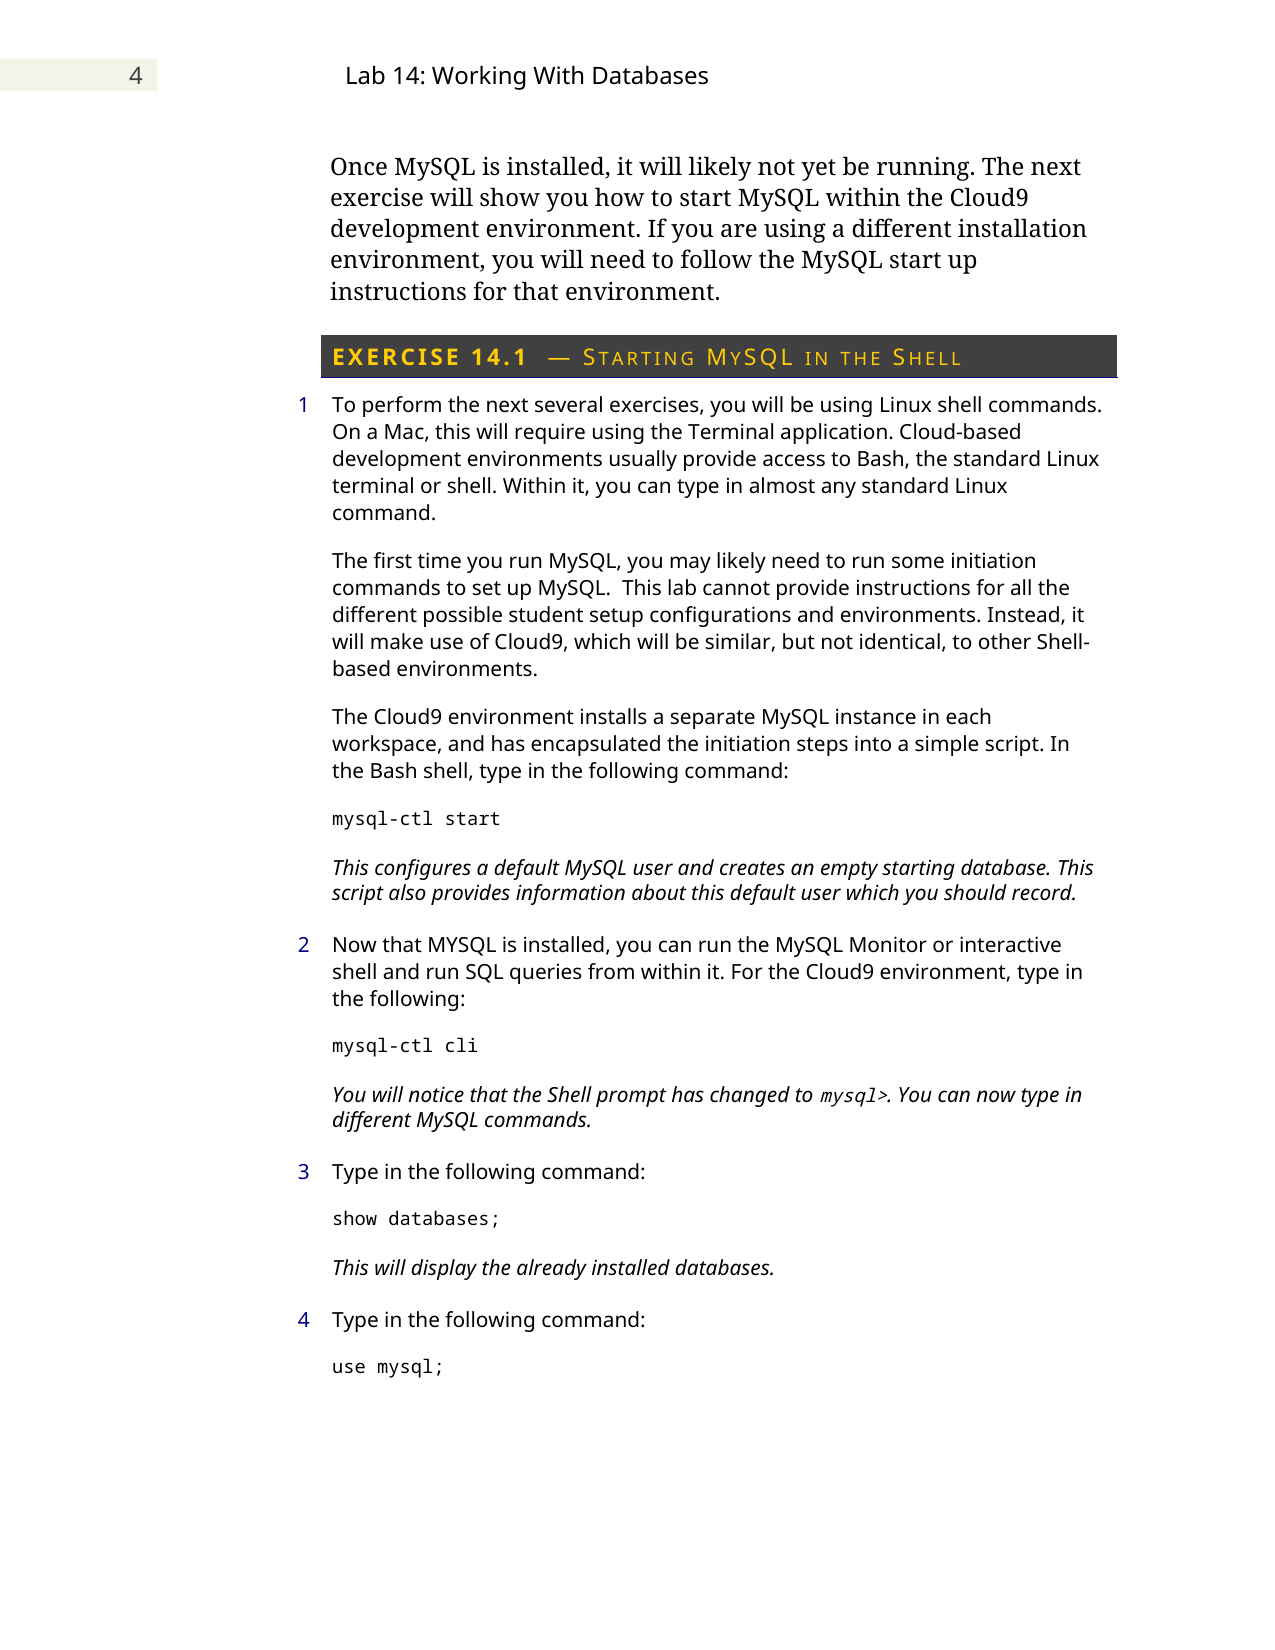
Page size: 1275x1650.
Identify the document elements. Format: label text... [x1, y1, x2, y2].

table_header EXERCISE 14. — Starting MySQL in the Shell [321, 335, 1117, 377]
table_cell 2 [274, 918, 321, 1145]
text Once MySQL is installed, it will likely not yet be running. The next exercise will show you how to start MySQL within the Cloud9 development environment. If you are using a different installation environment, you will need to follow the MySQL start up instructions for that environment. [330, 150, 1117, 306]
table_cell 3 [274, 1145, 321, 1293]
table_cell Now that MYSQL is installed, you can run the MySQL Monitor or interactive shell and run SQL queries from within it. For the Cloud9 environment, type in the following: mysql-ctl cli You will notice that the Shell prompt has changed to mysql>. You can now type in different MySQL commands. [321, 918, 1117, 1145]
table_cell To perform the next several exercises, you will be using Linux shell commands. On a Mac, this will require using the Terminal application. Cloud-based development environments usually provide access to Bash, the standard Linux terminal or shell. Within it, you can type in almost any standard Linux command. The first time you run MySQL, you may likely need to run some initiation commands to set up MySQL. This lab cannot provide instructions for all the different possible student setup configurations and environments. Instead, it will make use of Cloud9, which will be similar, but not identical, to other Shell-based environments. The Cloud9 environment installs a separate MySQL instance in each workspace, and has encapsulated the initiation steps into a simple script. In the Bash shell, type in the following command: mysql-ctl start This configures a default MySQL user and creates an empty starting database. This script also provides information about this default user which you should record. [321, 378, 1117, 918]
table_cell 1 [274, 377, 321, 918]
table_cell 4 [274, 1293, 321, 1403]
table_cell Type in the following command: show databases; This will display the already installed databases. [321, 1145, 1117, 1293]
